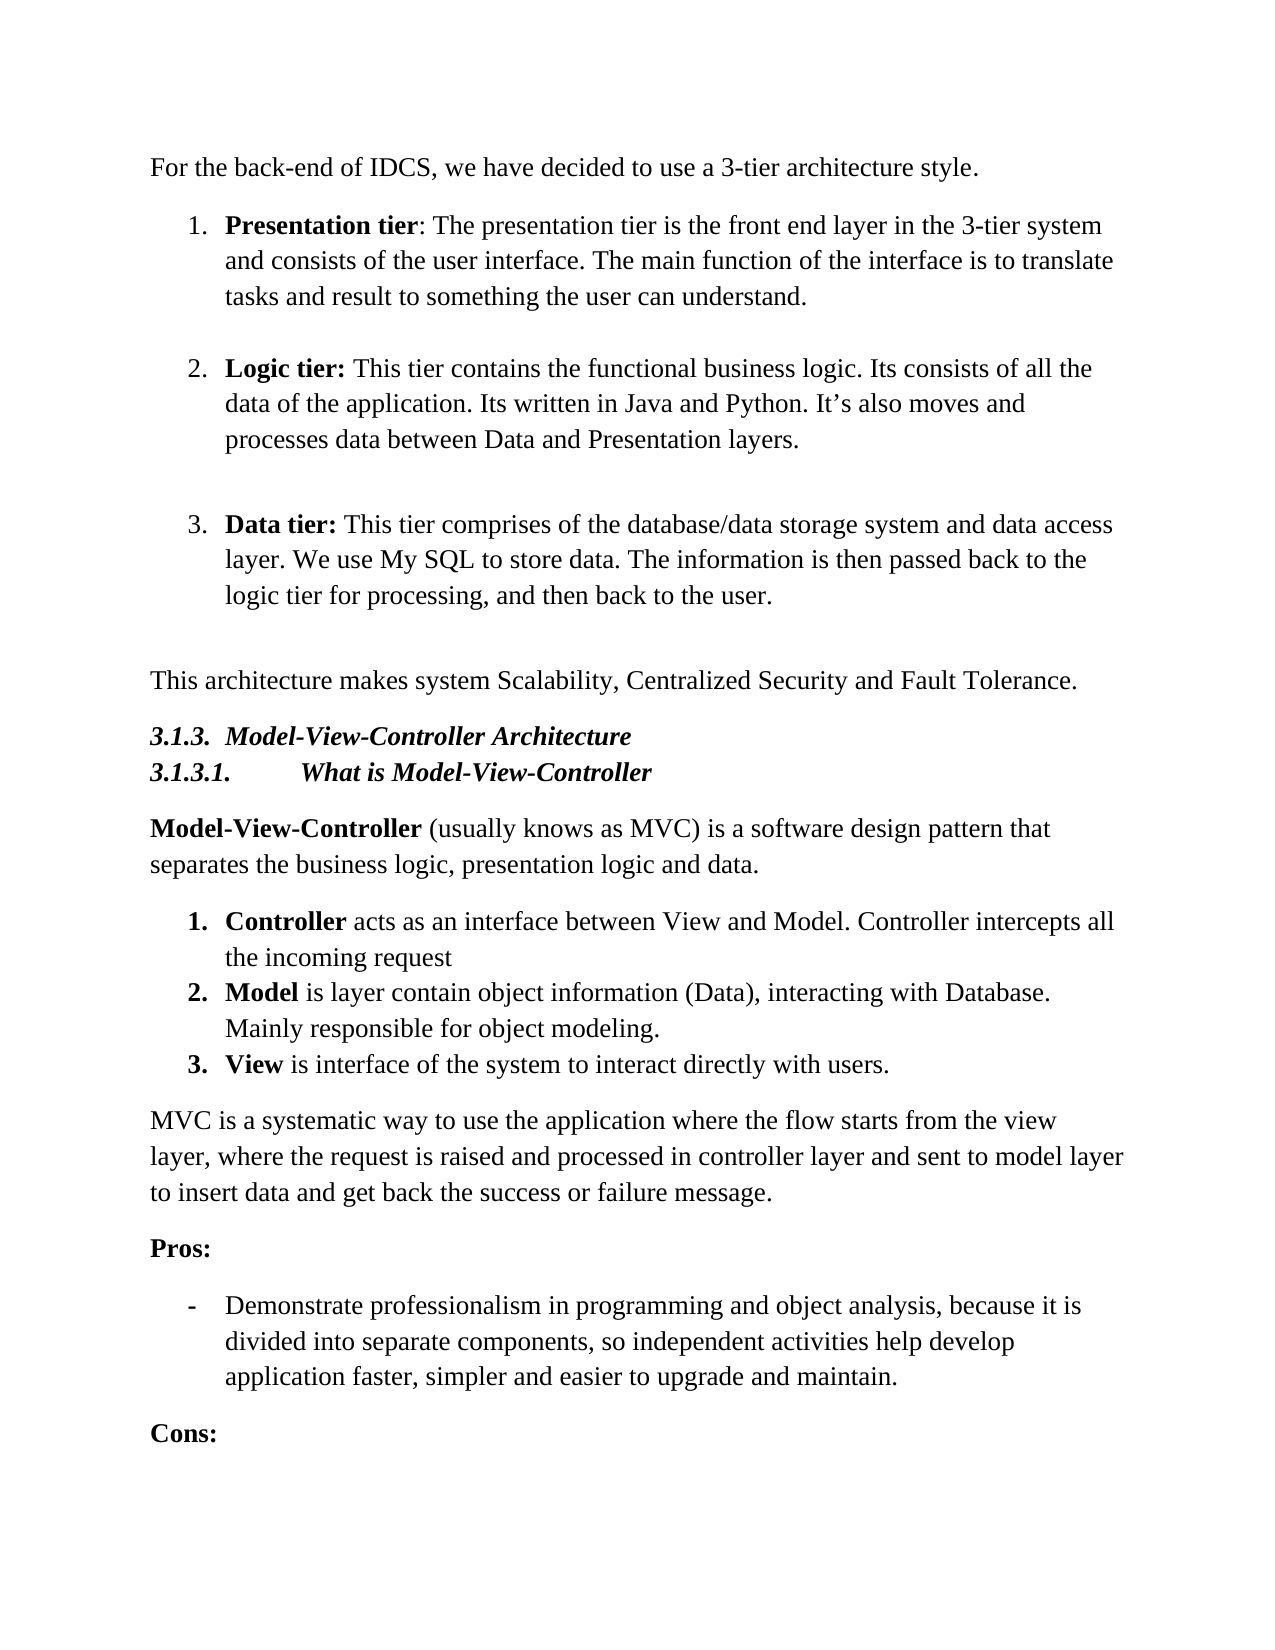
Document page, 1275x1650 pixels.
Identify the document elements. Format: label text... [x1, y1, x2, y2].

list What is Model-View-Controller [150, 756, 1125, 787]
text This architecture makes system Scalability, Centralized Security and Fault Tolerance. [150, 664, 1125, 695]
list Model-View-Controller Architecture [150, 720, 1125, 751]
text MVC is a systematic way to use the application where the flow starts from the view layer, where the request is raised and processed in controller layer and sent to model layer to insert data and get back the success or failure message. [150, 1104, 1125, 1207]
text For the back-end of IDCS, we have decided to use a 3-tier architecture style. [150, 150, 1125, 183]
list Model is layer contain object information (Data), interacting with Database. Mainly responsible for object modeling. [187, 976, 1125, 1043]
list Controller acts as an interface between View and Model. Controller intercepts all the incoming request [187, 905, 1125, 972]
text Cons: [150, 1417, 1125, 1448]
list Presentation tier: The presentation tier is the front end layer in the 3-tier system and consists of the user interface. The main function of the interface is to translate tasks and result to something the user can understand. [187, 209, 1125, 311]
text Model-View-Controller (usually knows as MVC) is a software design pattern that separates the business logic, presentation logic and data. [150, 813, 1125, 879]
list Data tier: This tier comprises of the database/data storage system and data access layer. We use My SQL to store data. The information is then passed back to the logic tier for processing, and then back to the user. [187, 508, 1125, 610]
list Logic tier: This tier contains the functional business logic. Its consists of all the data of the application. Its written in Java and Python. It’s also moves and processes data between Data and Presentation layers. [187, 352, 1125, 454]
list View is interface of the system to interact directly with users. [187, 1048, 1125, 1079]
list Demonstrate professionalism in programming and object analysis, because it is divided into separate components, so independent activities help develop application faster, simpler and easier to upgrade and maintain. [187, 1289, 1125, 1392]
text Pros: [150, 1232, 1125, 1263]
